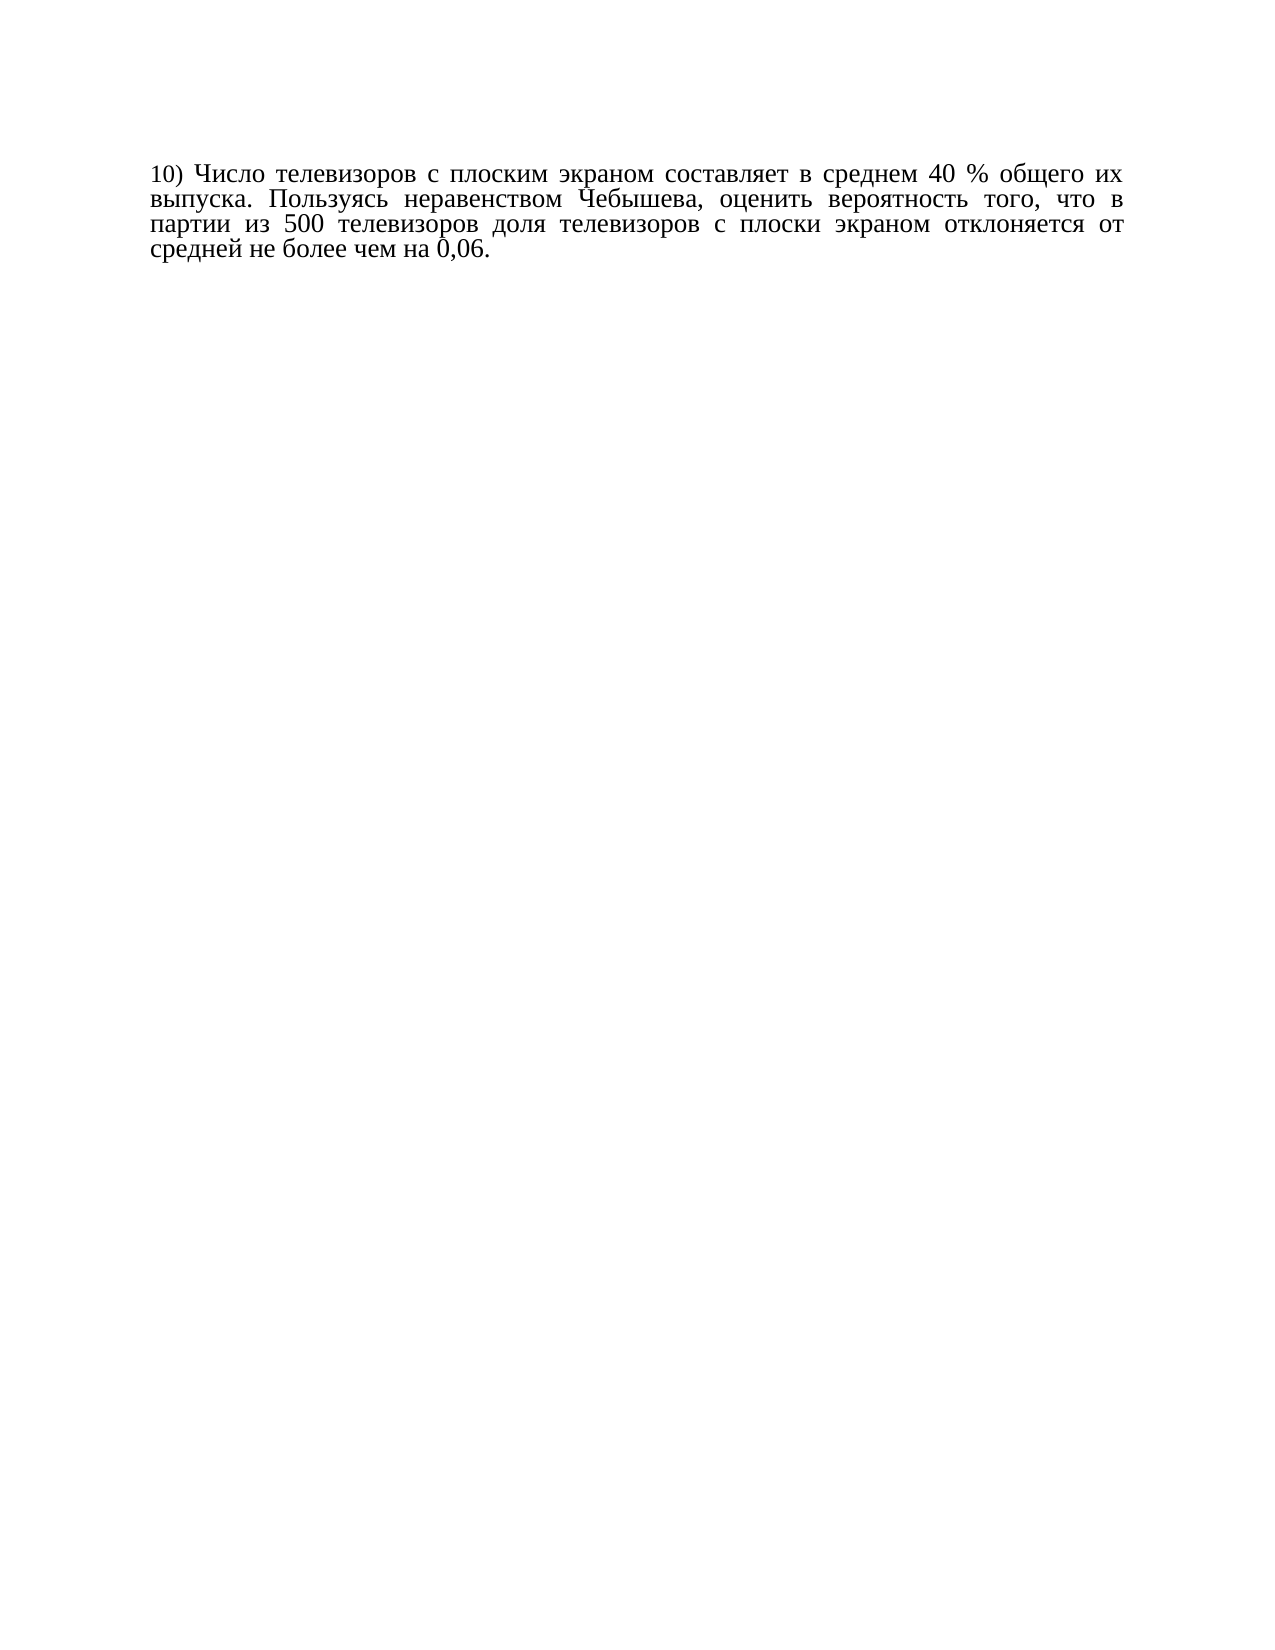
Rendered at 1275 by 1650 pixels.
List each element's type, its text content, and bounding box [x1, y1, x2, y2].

text 10) Число телевизоров с плоским экраном составляет в среднем 40 % общего их выпуска. Пользуясь неравенством Чебышева, оценить вероятность того, что в партии из 500 телевизоров доля телевизоров с плоски экраном отклоняется от средней не более чем на 0,06. [150, 162, 1125, 262]
